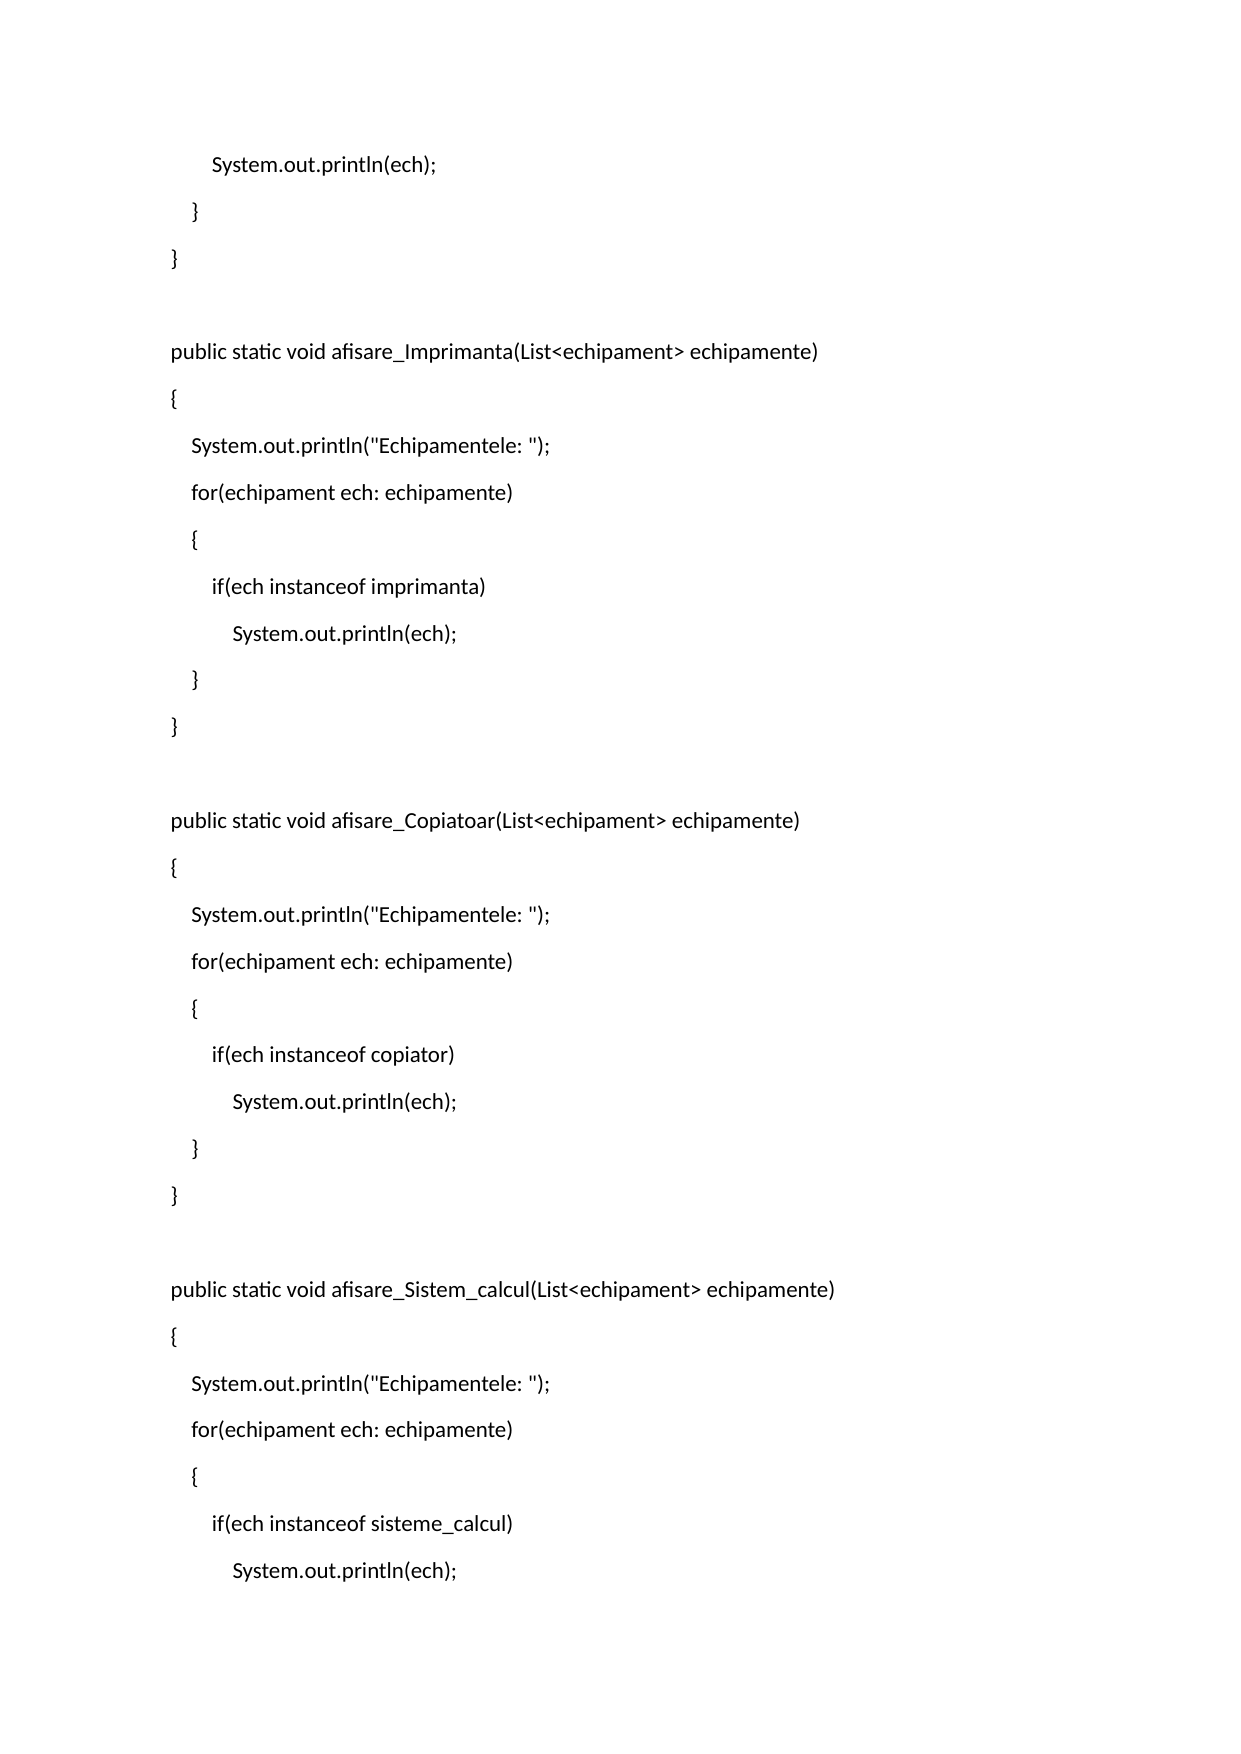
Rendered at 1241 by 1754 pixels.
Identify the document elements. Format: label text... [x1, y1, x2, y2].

text for(echipament ech: echipamente) [150, 1416, 1090, 1444]
text System.out.println(ech); [150, 150, 1090, 178]
text { [150, 994, 1090, 1022]
text } [150, 666, 1090, 694]
text for(echipament ech: echipamente) [150, 947, 1090, 975]
text if(ech instanceof imprimanta) [150, 572, 1090, 600]
text System.out.println("Echipamentele: "); [150, 900, 1090, 928]
text } [150, 1134, 1090, 1162]
text for(echipament ech: echipamente) [150, 478, 1090, 506]
text public static void afisare_Sistem_calcul(List<echipament> echipamente) [150, 1275, 1090, 1303]
text public static void afisare_Imprimanta(List<echipament> echipamente) [150, 337, 1090, 366]
text { [150, 525, 1090, 553]
text { [150, 853, 1090, 881]
text System.out.println(ech); [150, 1087, 1090, 1116]
text if(ech instanceof copiator) [150, 1041, 1090, 1069]
text System.out.println(ech); [150, 1556, 1090, 1584]
text { [150, 1322, 1090, 1350]
text System.out.println(ech); [150, 619, 1090, 647]
text System.out.println("Echipamentele: "); [150, 431, 1090, 459]
text } [150, 244, 1090, 272]
text { [150, 384, 1090, 412]
text if(ech instanceof sisteme_calcul) [150, 1509, 1090, 1537]
text { [150, 1462, 1090, 1491]
text } [150, 1181, 1090, 1209]
text } [150, 712, 1090, 741]
text } [150, 197, 1090, 225]
text System.out.println("Echipamentele: "); [150, 1369, 1090, 1397]
text public static void afisare_Copiatoar(List<echipament> echipamente) [150, 806, 1090, 834]
